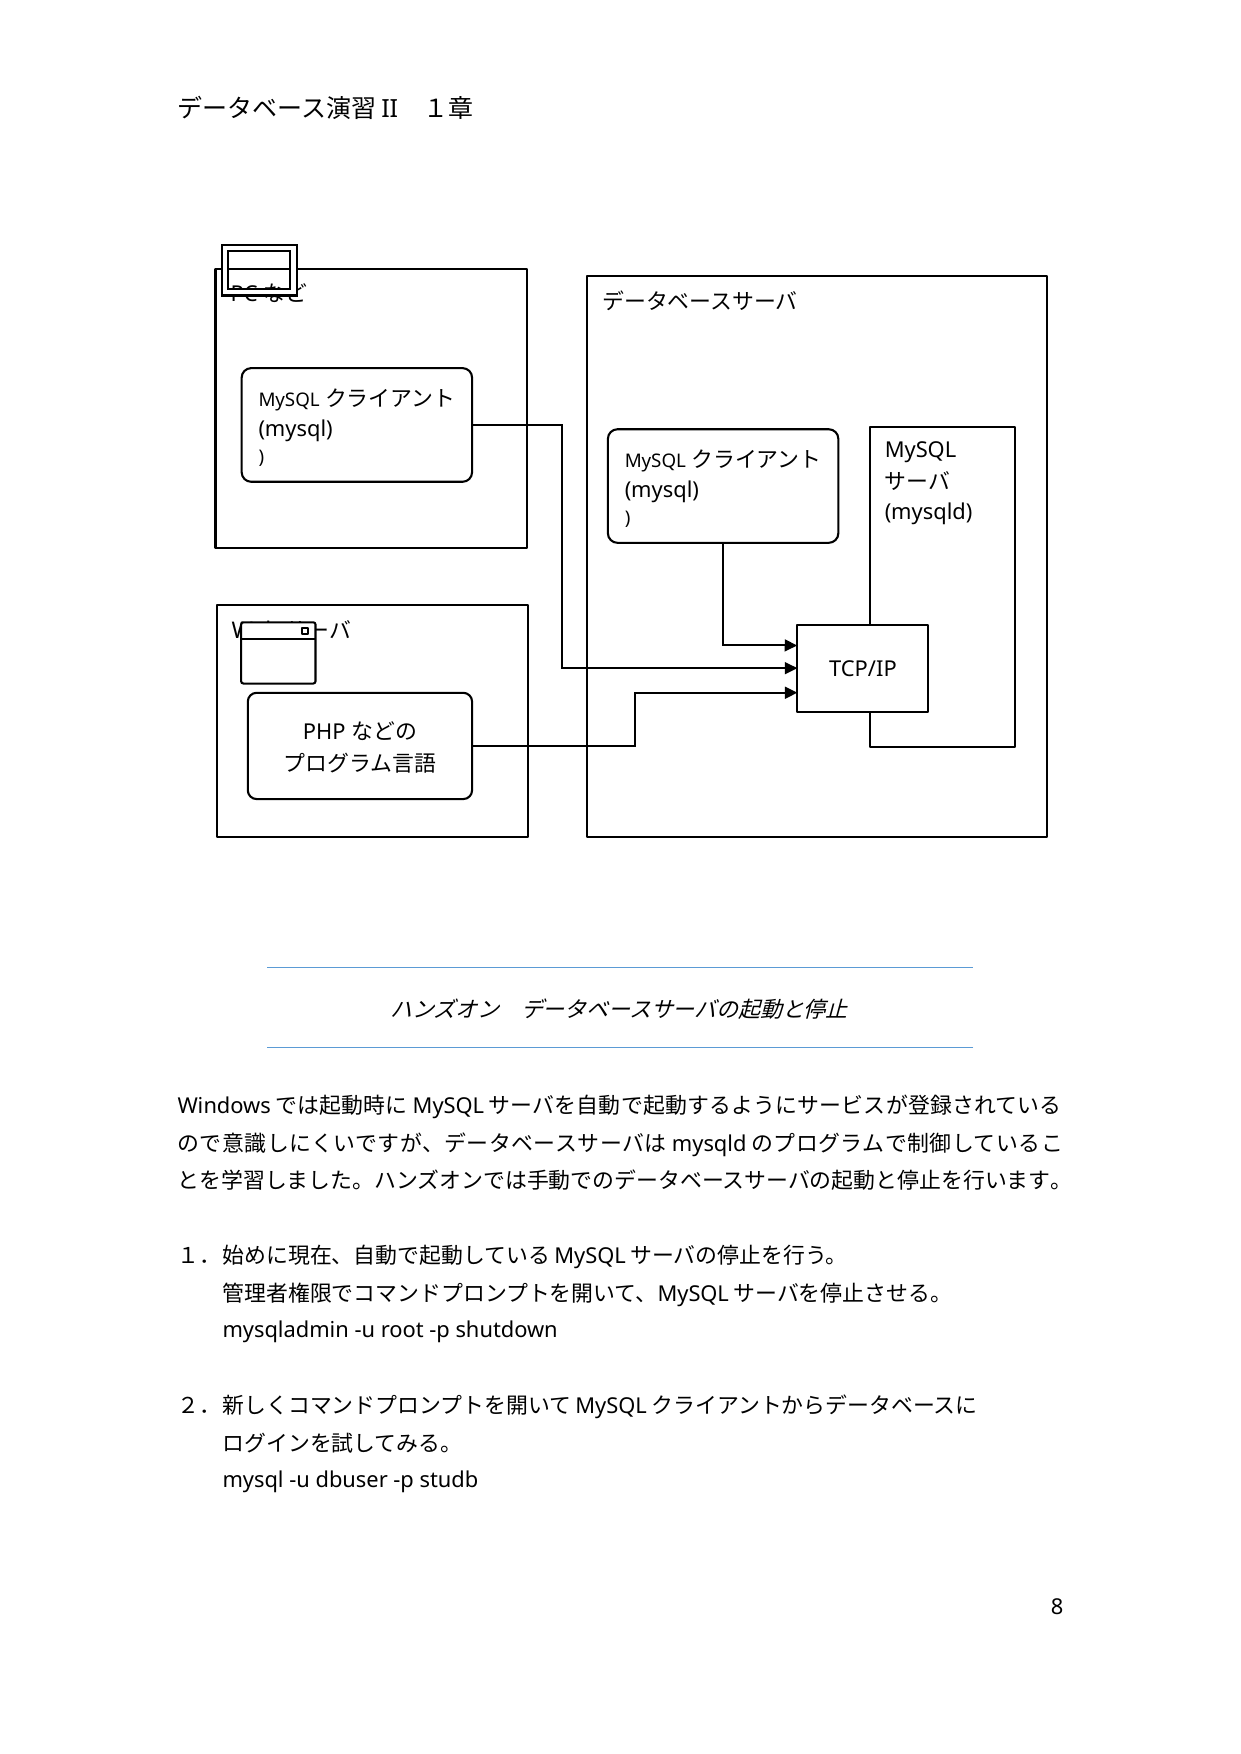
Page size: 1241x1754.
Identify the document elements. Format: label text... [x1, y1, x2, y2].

list 管理者権限でコマンドプロンプトを開いて、MySQLサーバを停止させる。 [222, 1273, 1063, 1311]
list mysql -u dbuser -p studb [222, 1461, 1063, 1498]
list mysqladmin -u root -p shutdown [222, 1311, 1063, 1348]
list 新しくコマンドプロンプトを開いてMySQLクライアントからデータベースに [177, 1386, 1063, 1423]
text ハンズオン データベースサーバの起動と停止 [267, 968, 973, 1047]
list ログインを試してみる。 [222, 1423, 1063, 1461]
list 始めに現在、自動で起動しているMySQLサーバの停止を行う。 [177, 1236, 1063, 1273]
text Windowsでは起動時にMySQLサーバを自動で起動するようにサービスが登録されているので意識しにくいですが、データベースサーバはmysqldのプログラムで制御していることを学習しました。ハンズオンでは手動でのデータベースサーバの起動と停止を行います。 [177, 1086, 1063, 1198]
